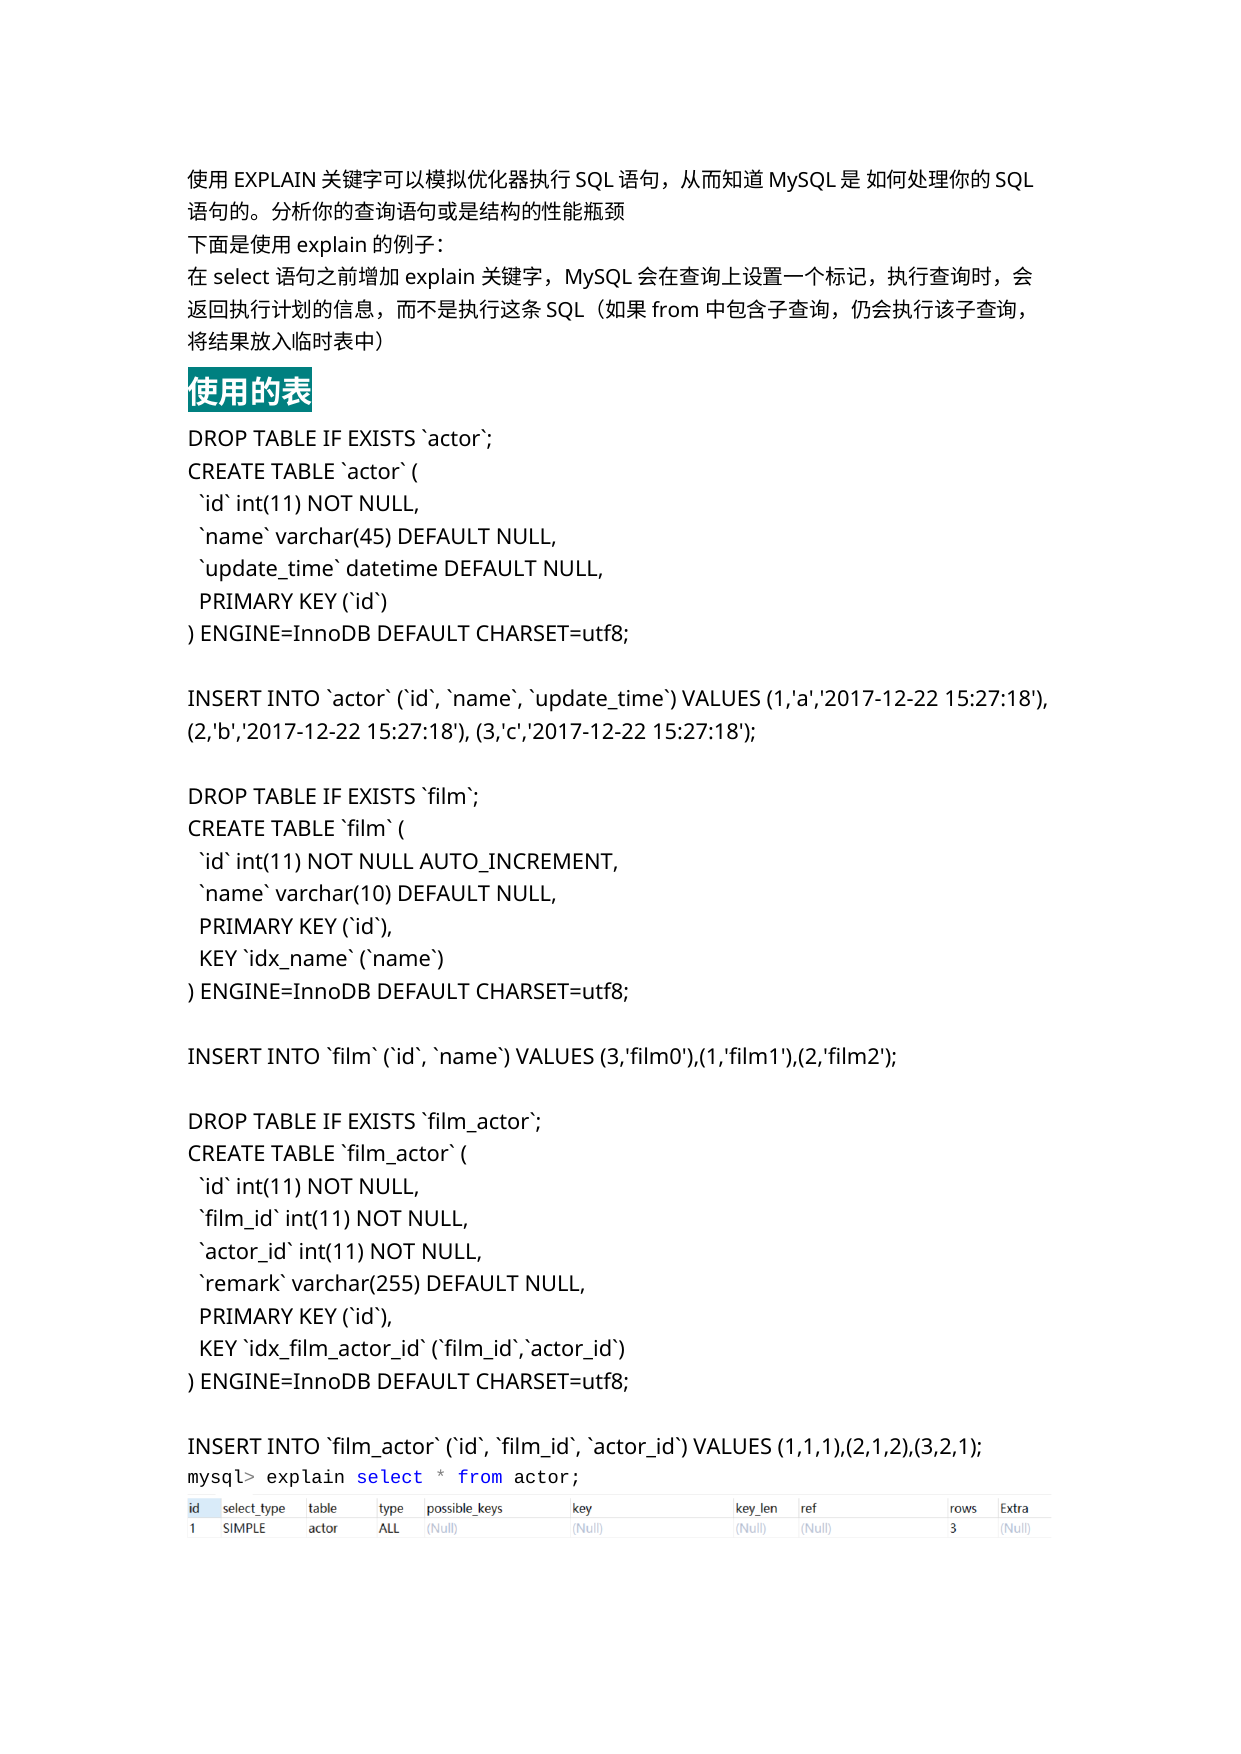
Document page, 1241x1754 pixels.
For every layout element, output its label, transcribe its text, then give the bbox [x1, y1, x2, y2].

text `remark` varchar(255) DEFAULT NULL, [187, 1267, 1053, 1299]
text PRIMARY KEY (`id`), [187, 909, 1053, 942]
text `id` int(11) NOT NULL, [187, 487, 1053, 519]
text PRIMARY KEY (`id`) [187, 584, 1053, 617]
text `update_time` datetime DEFAULT NULL, [187, 552, 1053, 584]
text `name` varchar(45) DEFAULT NULL, [187, 519, 1053, 552]
text CREATE TABLE `actor` ( [187, 454, 1053, 487]
text `id` int(11) NOT NULL, [187, 1169, 1053, 1202]
text KEY `idx_film_actor_id` (`film_id`,`actor_id`) [187, 1332, 1053, 1364]
text 在 select 语句之前增加 explain 关键字，MySQL 会在查询上设置一个标记，执行查询时，会返回执行计划的信息，而不是执行这条SQL（如果 from 中包含子查询，仍会执行该子查询，将结果放入临时表中） [187, 259, 1053, 357]
text INSERT INTO `film` (`id`, `name`) VALUES (3,'film0'),(1,'film1'),(2,'film2'); [187, 1039, 1053, 1072]
subtitle 使用EXPLAIN关键字可以模拟优化器执行SQL语句，从而知道MySQL是 如何处理你的SQL语句的。分析你的查询语句或是结构的性能瓶颈 [187, 162, 1053, 227]
text ) ENGINE=InnoDB DEFAULT CHARSET=utf8; [187, 1364, 1053, 1397]
text DROP TABLE IF EXISTS `actor`; [187, 422, 1053, 454]
text `name` varchar(10) DEFAULT NULL, [187, 877, 1053, 909]
text `film_id` int(11) NOT NULL, [187, 1202, 1053, 1234]
text 下面是使用 explain 的例子： [187, 227, 1053, 259]
text CREATE TABLE `film_actor` ( [187, 1137, 1053, 1169]
picture [187, 1494, 1052, 1544]
text 使用的表 [187, 357, 1053, 422]
text ) ENGINE=InnoDB DEFAULT CHARSET=utf8; [187, 974, 1053, 1007]
text INSERT INTO `film_actor` (`id`, `film_id`, `actor_id`) VALUES (1,1,1),(2,1,2),(3,2,1); [187, 1429, 1053, 1462]
text INSERT INTO `actor` (`id`, `name`, `update_time`) VALUES (1,'a','2017-12-22 15:27:18'), (2,'b','2017-12-22 15:27:18'), (3,'c','2017-12-22 15:27:18'); [187, 682, 1053, 747]
text mysql> explain select * from actor; [187, 1462, 1053, 1494]
text ) ENGINE=InnoDB DEFAULT CHARSET=utf8; [187, 617, 1053, 649]
text `actor_id` int(11) NOT NULL, [187, 1234, 1053, 1267]
text KEY `idx_name` (`name`) [187, 942, 1053, 974]
text `id` int(11) NOT NULL AUTO_INCREMENT, [187, 844, 1053, 877]
text DROP TABLE IF EXISTS `film`; [187, 779, 1053, 812]
text PRIMARY KEY (`id`), [187, 1299, 1053, 1332]
text CREATE TABLE `film` ( [187, 812, 1053, 844]
text DROP TABLE IF EXISTS `film_actor`; [187, 1104, 1053, 1137]
